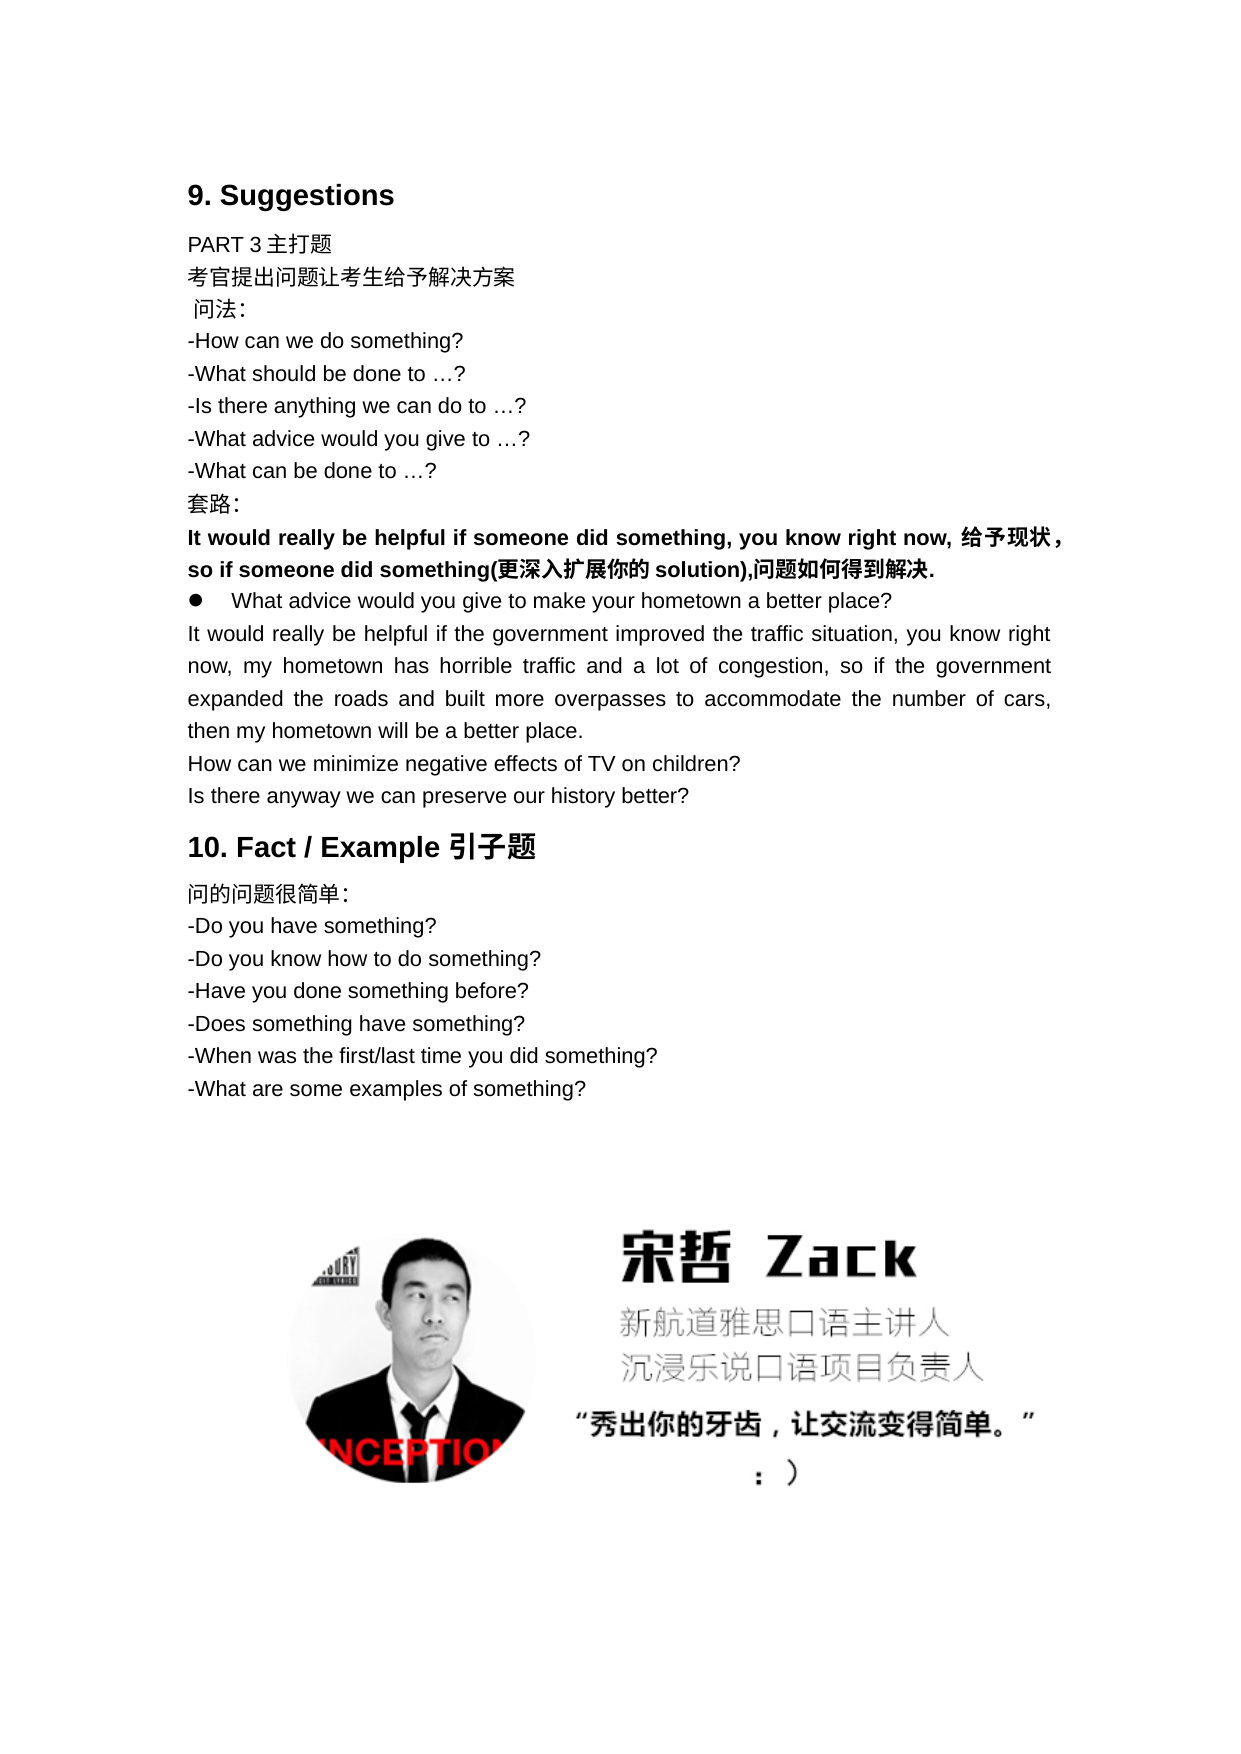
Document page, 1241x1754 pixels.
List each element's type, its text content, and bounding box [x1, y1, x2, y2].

text -What advice would you give to …? [187, 422, 1053, 454]
text 套路： [187, 487, 1053, 519]
text -Have you done something before? [187, 974, 1053, 1007]
text -Is there anything we can do to …? [187, 389, 1053, 422]
text -When was the first/last time you did something? [187, 1039, 1053, 1072]
text 问法： [187, 292, 1053, 324]
text How can we minimize negative effects of TV on children? [187, 747, 1053, 779]
text -What are some examples of something? [187, 1072, 1053, 1104]
text 10. Fact / Example 引子题 [187, 812, 1053, 877]
text 考官提出问题让考生给予解决方案 [187, 259, 1053, 292]
list What advice would you give to make your hometown a better place? [187, 584, 1053, 617]
text Is there anyway we can preserve our history better? [187, 779, 1053, 812]
text 9. Suggestions [187, 162, 1053, 227]
text -Do you have something? [187, 909, 1053, 942]
text It would really be helpful if someone did something, you know right now, 给予现状，so if someone did something(更深入扩展你的solution),问题如何得到解决. [187, 519, 1053, 584]
text PART 3主打题 [187, 227, 1053, 259]
text -How can we do something? [187, 324, 1053, 357]
text 问的问题很简单： [187, 877, 1053, 909]
picture [187, 1137, 1053, 1553]
text -What should be done to …? [187, 357, 1053, 389]
text It would really be helpful if the government improved the traffic situation, you know right now, my hometown has horrible traffic and a lot of congestion, so if the government expanded the roads and built more overpasses to accommodate the number of cars, then my hometown will be a better place. [187, 617, 1053, 747]
text -Does something have something? [187, 1007, 1053, 1039]
text -What can be done to …? [187, 454, 1053, 487]
text -Do you know how to do something? [187, 942, 1053, 974]
